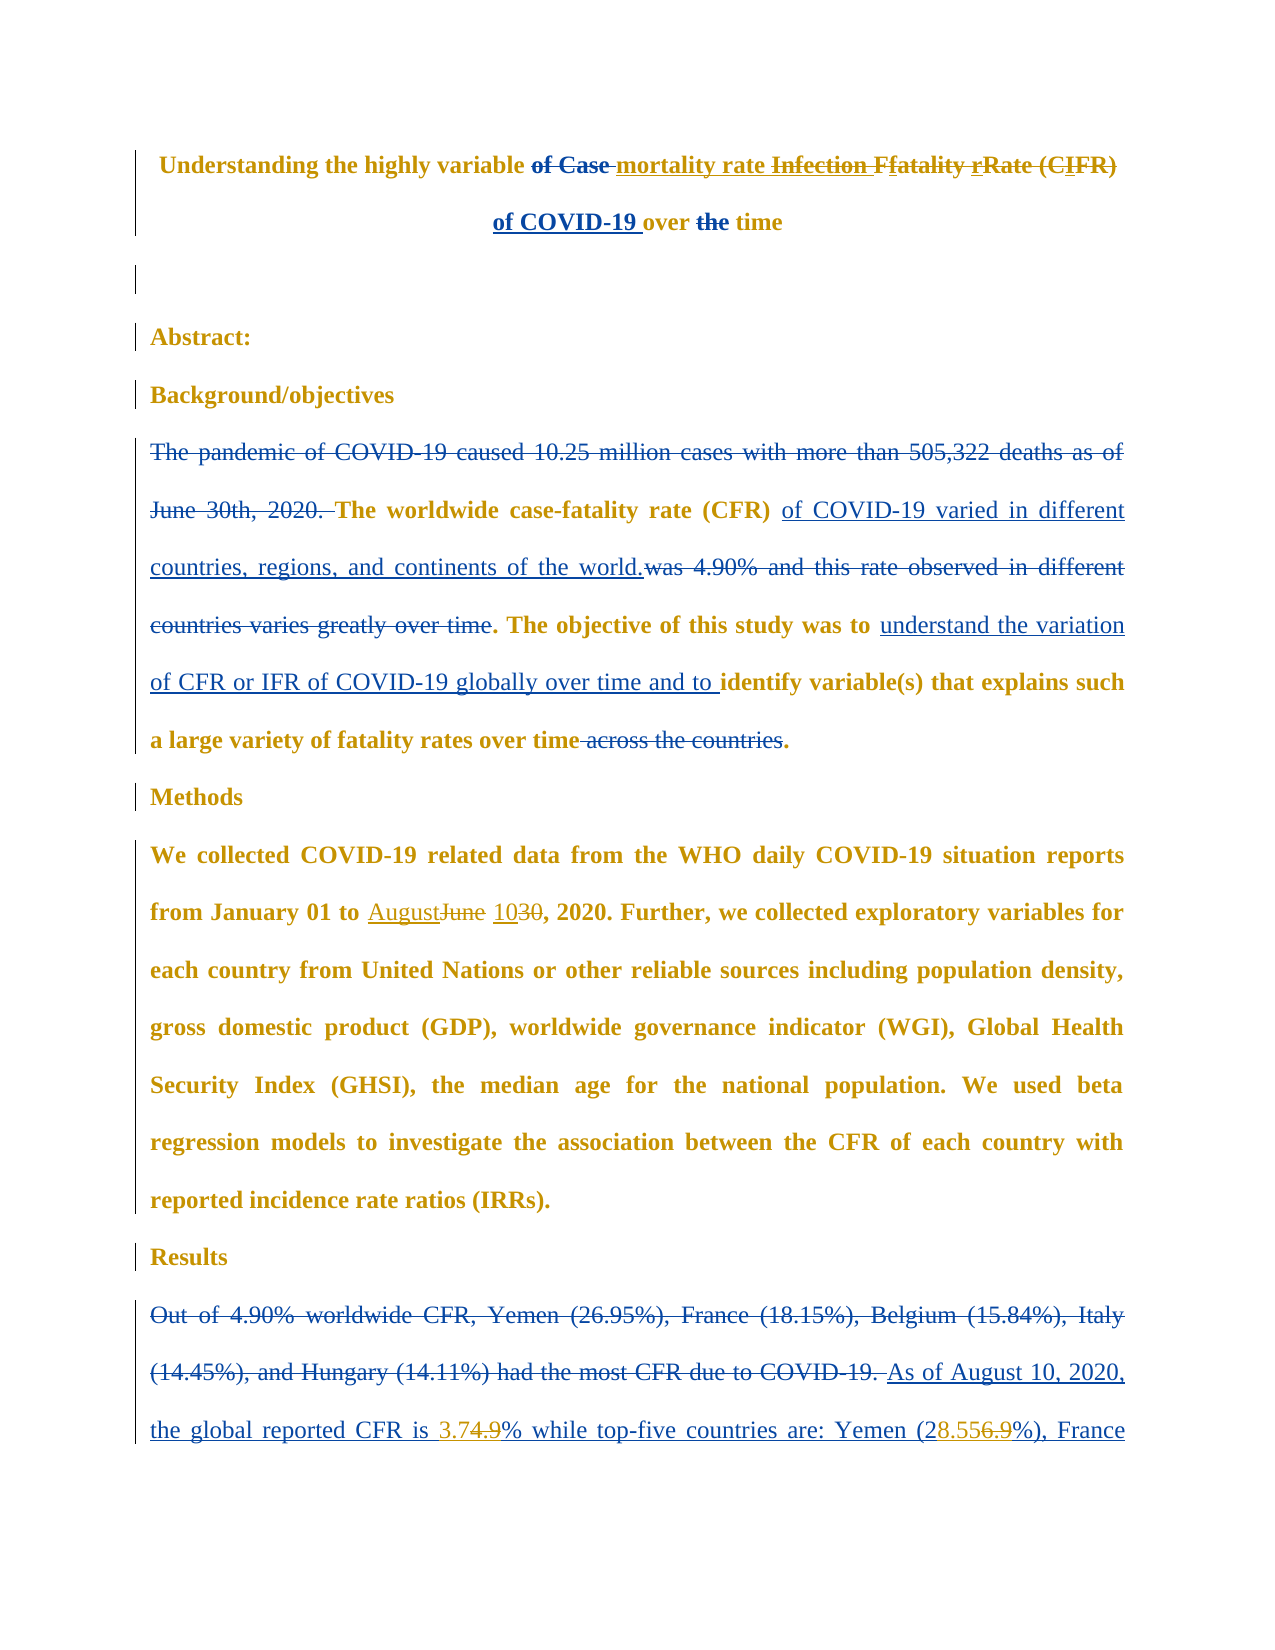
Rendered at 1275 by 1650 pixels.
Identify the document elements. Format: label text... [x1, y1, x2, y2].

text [150, 1317, 1125, 1440]
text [150, 1300, 1125, 1316]
text Results [150, 1242, 1125, 1271]
text Methods [150, 782, 1125, 811]
text Abstract: [150, 322, 1125, 351]
text Understanding the highly variable over time [150, 150, 1125, 236]
text Background/objectives [150, 380, 1125, 409]
text The worldwide case-fatality rate (CFR) . The objective of this study was to identify variable(s) that explains such a large variety of fatality rates over time. [150, 437, 1125, 754]
text We collected COVID-19 related data from the WHO daily COVID-19 situation reports from January 01 to , 2020. Further, we collected exploratory variables for each country from United Nations or other reliable sources including population density, gross domestic product (GDP), worldwide governance indicator (WGI), Global Health Security Index (GHSI), the median age for the national population. We used beta regression models to investigate the association between the CFR of each country with reported incidence rate ratios (IRRs). [150, 840, 1125, 1214]
